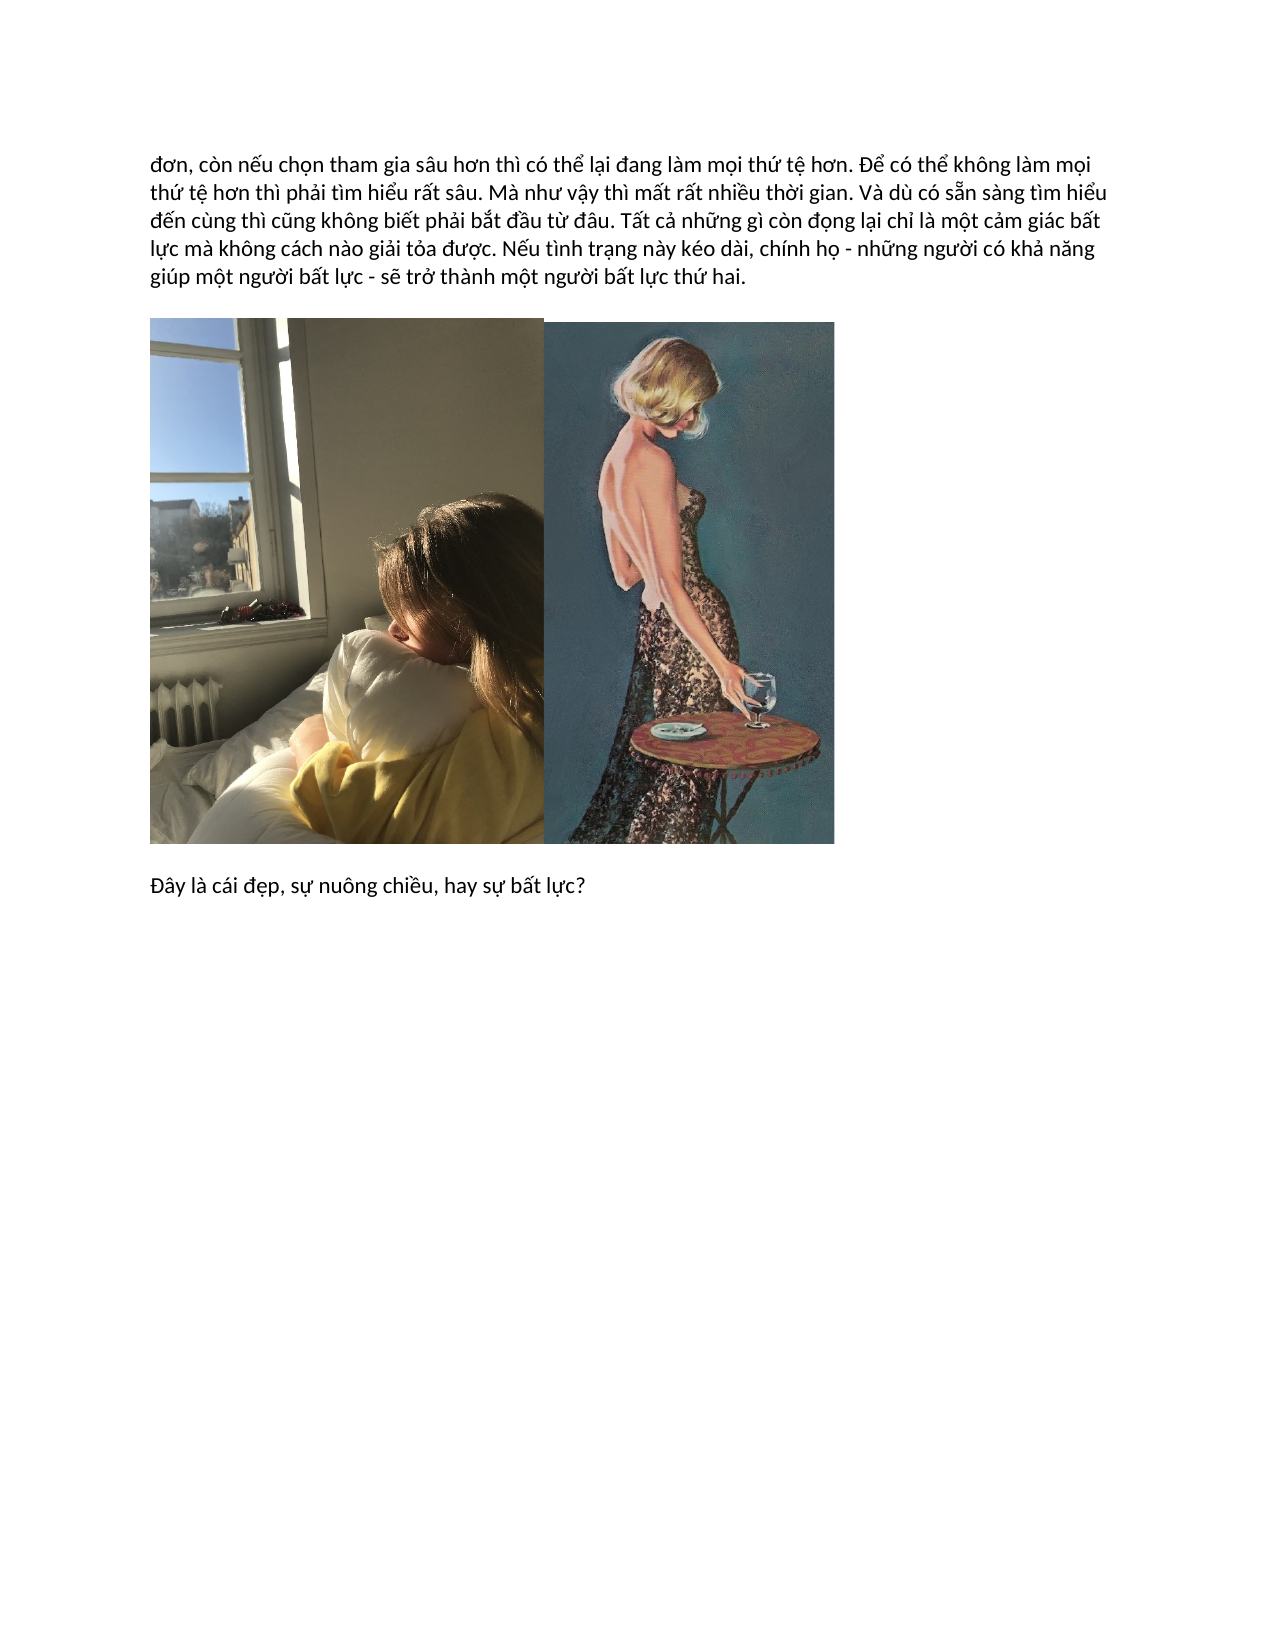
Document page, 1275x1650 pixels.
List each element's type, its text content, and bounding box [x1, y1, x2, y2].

text Đây là cái đẹp, sự nuông chiều, hay sự bất lực? [150, 871, 1125, 899]
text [150, 150, 1125, 290]
picture [150, 318, 835, 844]
